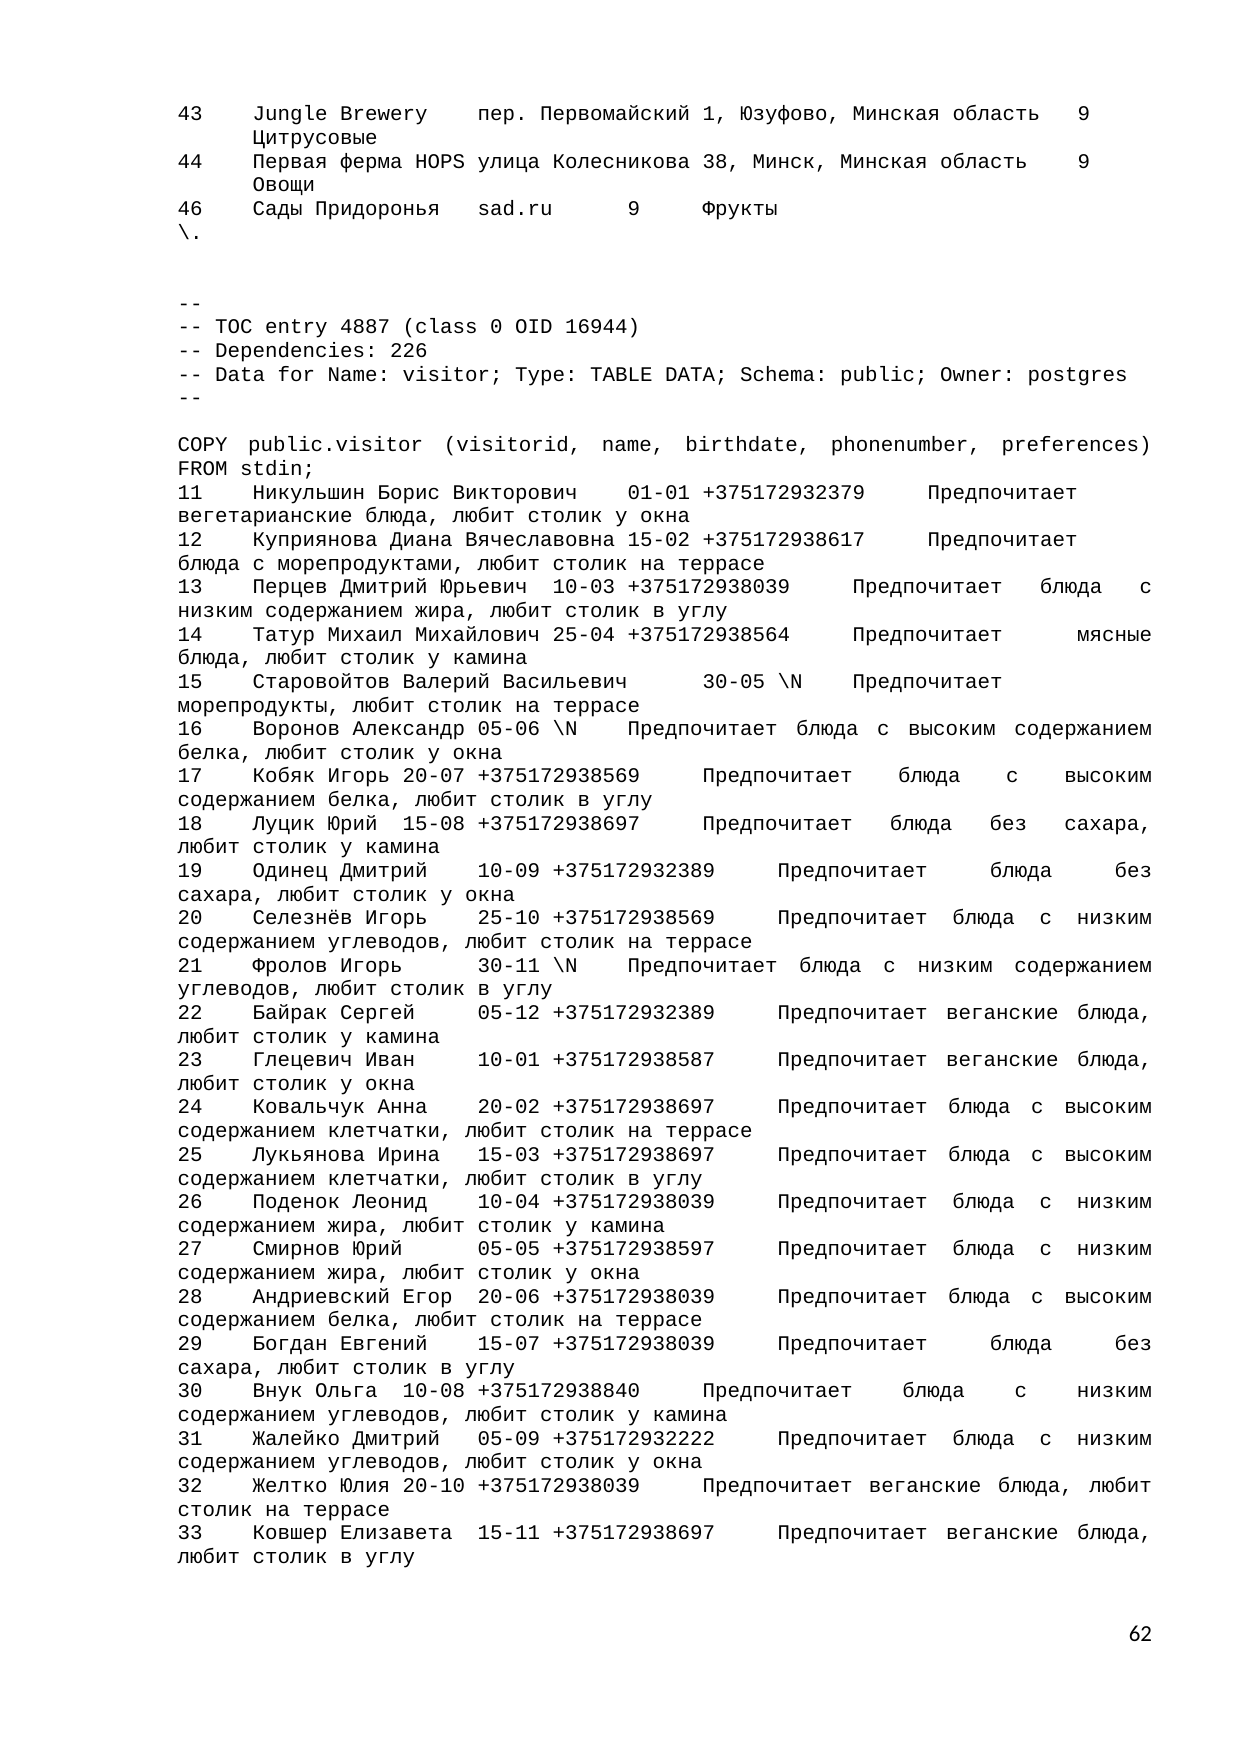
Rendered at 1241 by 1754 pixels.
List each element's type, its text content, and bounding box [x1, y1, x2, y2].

text 22 Байрак Сергей 05-12 +375172932389 Предпочитает веганские блюда, любит столик у камина [177, 1002, 1152, 1049]
text 16 Воронов Александр 05-06 \N Предпочитает блюда с высоким содержанием белка, любит столик у окна [177, 718, 1152, 766]
text 31 Жалейко Дмитрий 05-09 +375172932222 Предпочитает блюда с низким содержанием углеводов, любит столик у окна [177, 1428, 1152, 1475]
text 46 Сады Придоронья sad.ru 9 Фрукты [177, 198, 1152, 222]
text 33 Ковшер Елизавета 15-11 +375172938697 Предпочитает веганские блюда, любит столик в углу [177, 1522, 1152, 1569]
text 32 Желтко Юлия 20-10 +375172938039 Предпочитает веганские блюда, любит столик на террасе [177, 1475, 1152, 1522]
text -- Data for Name: visitor; Type: TABLE DATA; Schema: public; Owner: postgres [177, 363, 1152, 387]
text 21 Фролов Игорь 30-11 \N Предпочитает блюда с низким содержанием углеводов, любит столик в углу [177, 955, 1152, 1002]
text 26 Поденок Леонид 10-04 +375172938039 Предпочитает блюда с низким содержанием жира, любит столик у камина [177, 1191, 1152, 1238]
text 24 Ковальчук Анна 20-02 +375172938697 Предпочитает блюда с высоким содержанием клетчатки, любит столик на террасе [177, 1097, 1152, 1144]
text 11 Никульшин Борис Викторович 01-01 +375172932379 Предпочитает вегетарианские блюда, любит столик у окна [177, 482, 1152, 529]
text 19 Одинец Дмитрий 10-09 +375172932389 Предпочитает блюда без сахара, любит столик у окна [177, 860, 1152, 907]
text 30 Внук Ольга 10-08 +375172938840 Предпочитает блюда с низким содержанием углеводов, любит столик у камина [177, 1380, 1152, 1428]
text -- [177, 387, 1152, 411]
text 15 Старовойтов Валерий Васильевич 30-05 \N Предпочитает морепродукты, любит столик на террасе [177, 671, 1152, 718]
text COPY public.visitor (visitorid, name, birthdate, phonenumber, preferences) FROM stdin; [177, 434, 1152, 482]
text 18 Луцик Юрий 15-08 +375172938697 Предпочитает блюда без сахара, любит столик у камина [177, 813, 1152, 860]
text \. [177, 222, 1152, 245]
text 25 Лукьянова Ирина 15-03 +375172938697 Предпочитает блюда с высоким содержанием клетчатки, любит столик в углу [177, 1144, 1152, 1191]
text -- [177, 293, 1152, 316]
text 17 Кобяк Игорь 20-07 +375172938569 Предпочитает блюда с высоким содержанием белка, любит столик в углу [177, 766, 1152, 813]
text -- Dependencies: 226 [177, 340, 1152, 363]
text 23 Глецевич Иван 10-01 +375172938587 Предпочитает веганские блюда, любит столик у окна [177, 1049, 1152, 1097]
text -- TOC entry 4887 (class 0 OID 16944) [177, 316, 1152, 340]
text 20 Селезнёв Игорь 25-10 +375172938569 Предпочитает блюда с низким содержанием углеводов, любит столик на террасе [177, 907, 1152, 955]
text 28 Андриевский Егор 20-06 +375172938039 Предпочитает блюда с высоким содержанием белка, любит столик на террасе [177, 1286, 1152, 1333]
text 27 Смирнов Юрий 05-05 +375172938597 Предпочитает блюда с низким содержанием жира, любит столик у окна [177, 1238, 1152, 1286]
text 44 Первая ферма HOPS улица Колесникова 38, Минск, Минская область 9 Овощи [177, 151, 1152, 198]
text 14 Татур Михаил Михайлович 25-04 +375172938564 Предпочитает мясные блюда, любит столик у камина [177, 624, 1152, 671]
text 13 Перцев Дмитрий Юрьевич 10-03 +375172938039 Предпочитает блюда с низким содержанием жира, любит столик в углу [177, 576, 1152, 624]
text 43 Jungle Brewery пер. Первомайский 1, Юзуфово, Минская область 9 Цитрусовые [177, 103, 1152, 151]
text 29 Богдан Евгений 15-07 +375172938039 Предпочитает блюда без сахара, любит столик в углу [177, 1333, 1152, 1380]
text 12 Куприянова Диана Вячеславовна 15-02 +375172938617 Предпочитает блюда с морепродуктами, любит столик на террасе [177, 529, 1152, 576]
